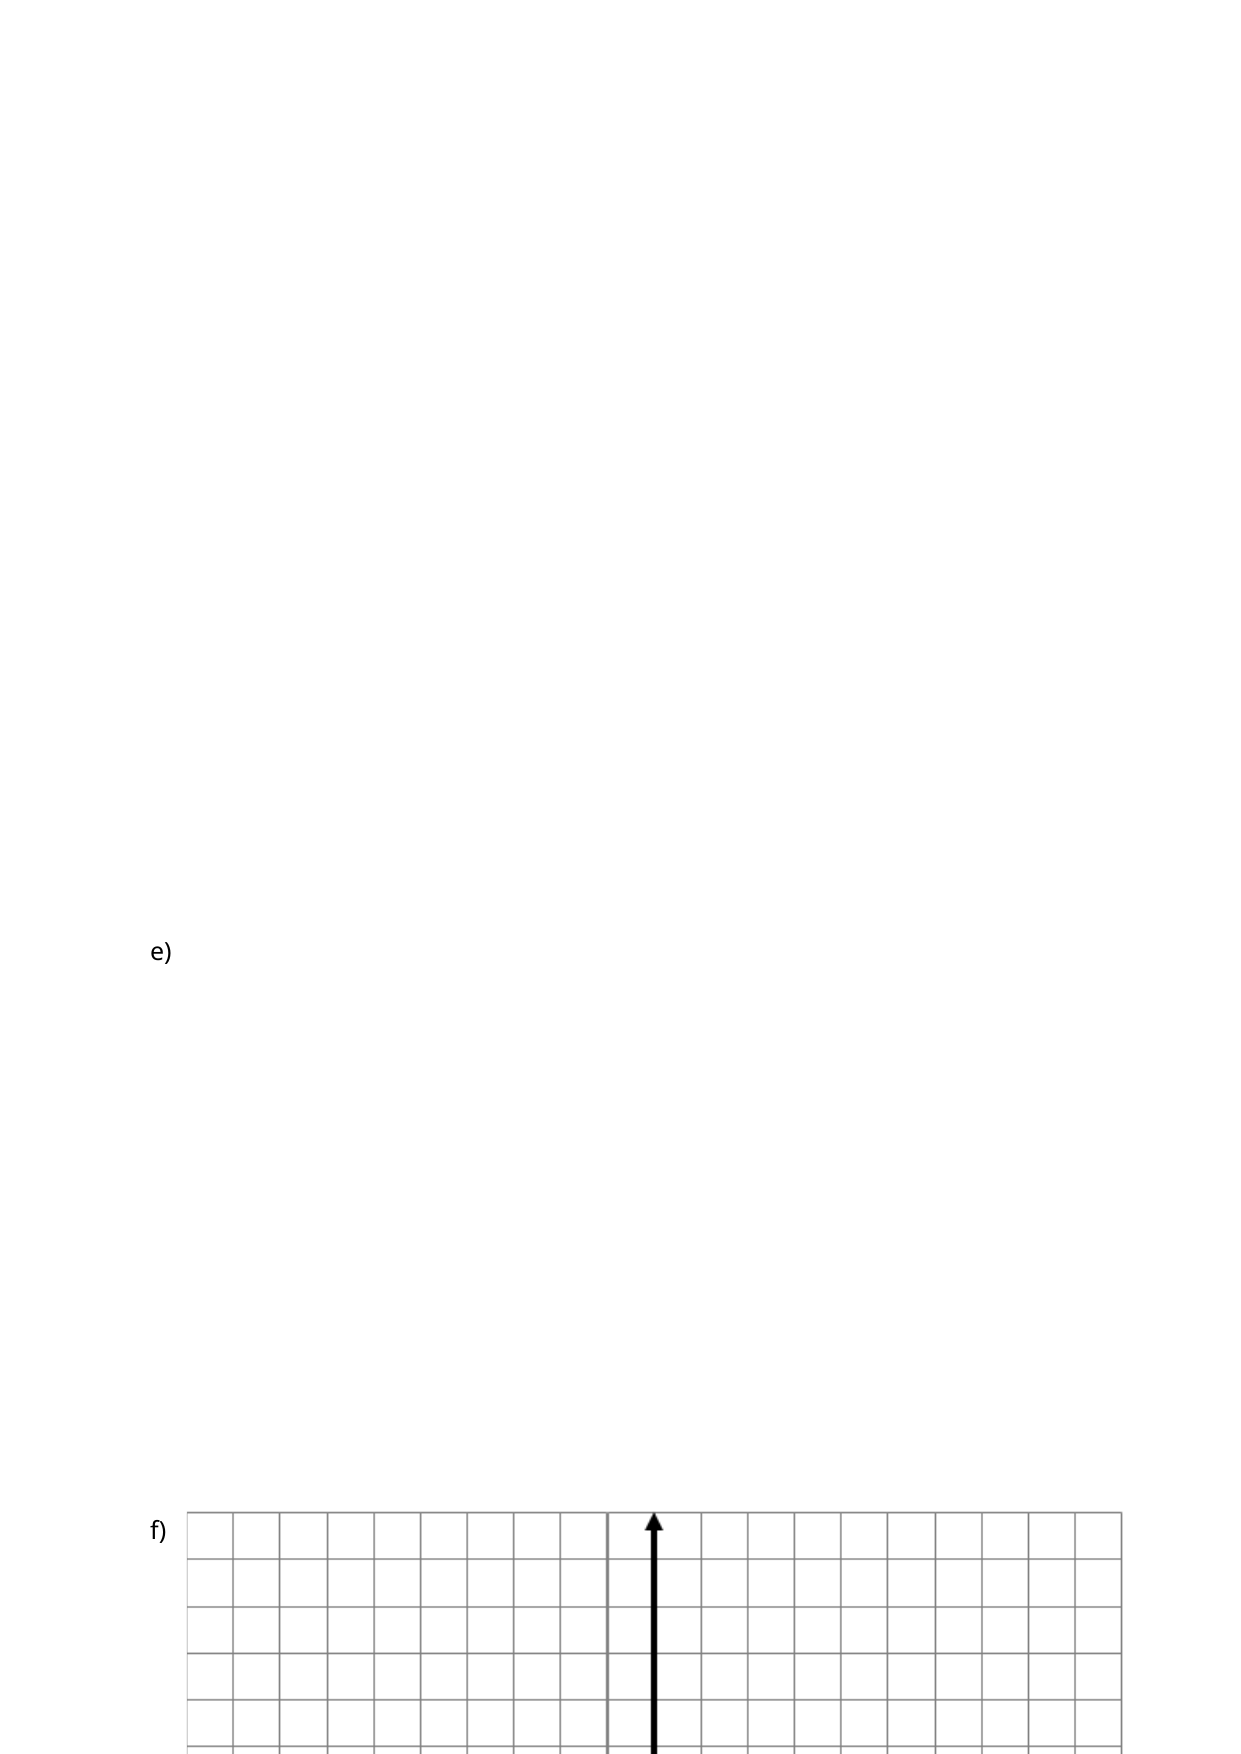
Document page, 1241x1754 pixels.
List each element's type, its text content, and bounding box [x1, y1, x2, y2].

text f) [150, 1512, 1090, 1547]
text e) [150, 933, 1090, 967]
picture [186, 1492, 1134, 1754]
